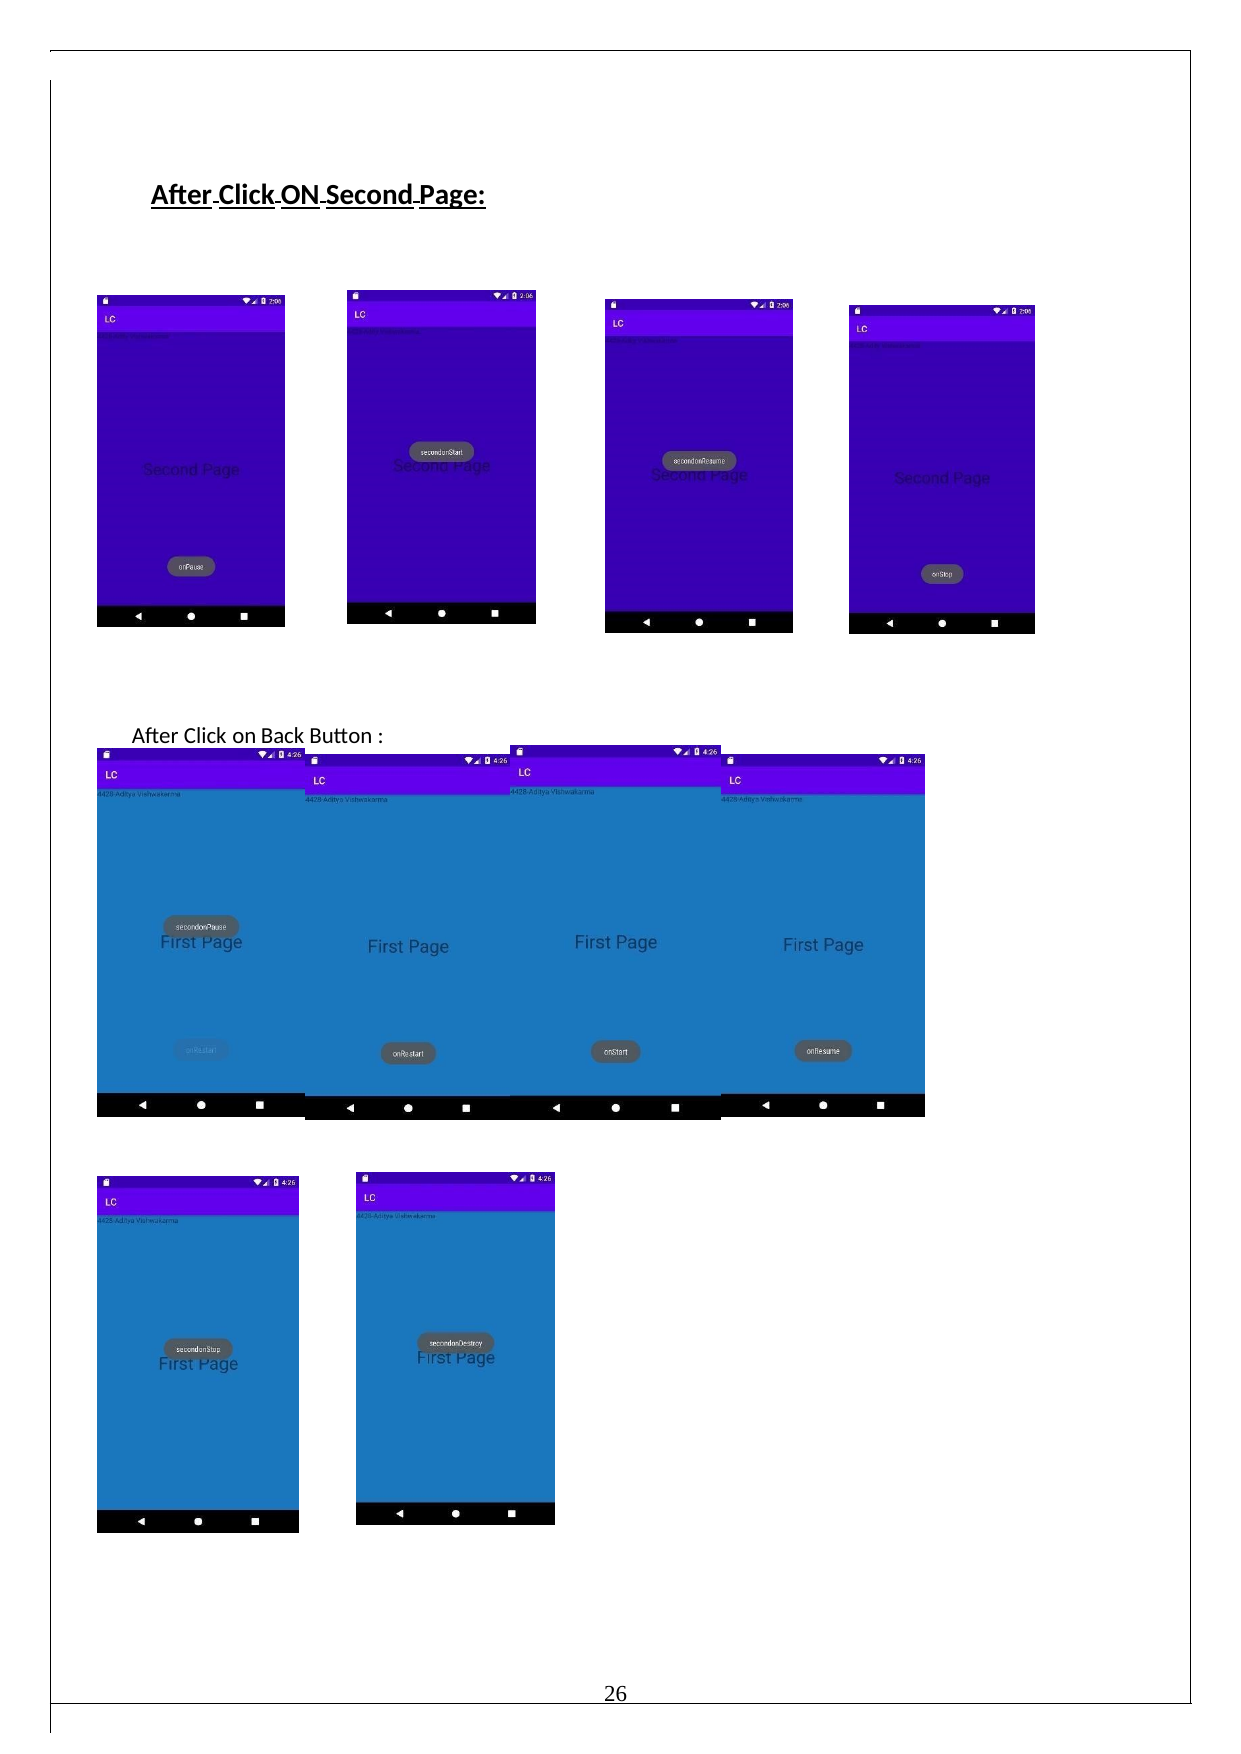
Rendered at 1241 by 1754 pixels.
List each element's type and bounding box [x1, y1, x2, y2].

picture [605, 299, 793, 633]
picture [97, 745, 925, 1120]
picture [97, 1176, 299, 1533]
picture [347, 290, 536, 624]
picture [849, 305, 1035, 634]
picture [356, 1172, 555, 1525]
picture [97, 295, 285, 627]
